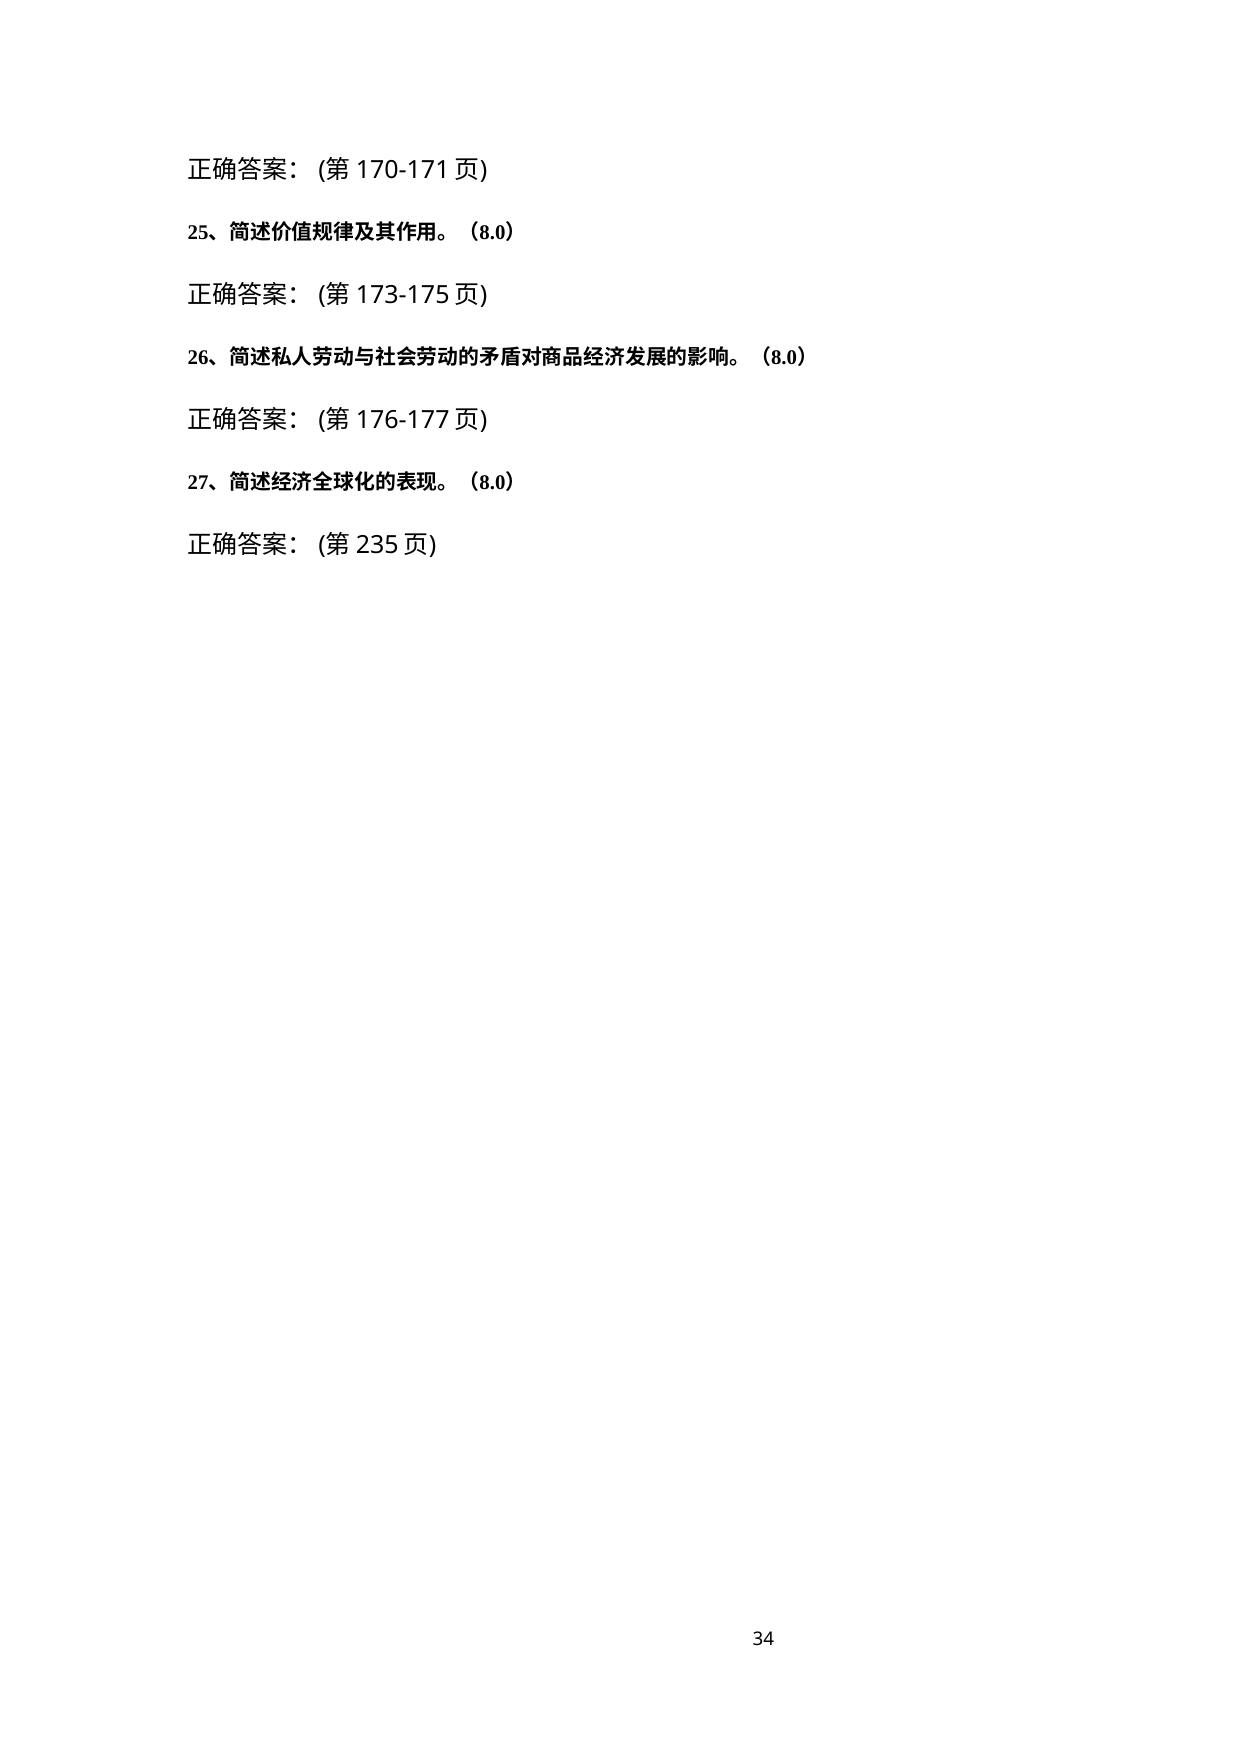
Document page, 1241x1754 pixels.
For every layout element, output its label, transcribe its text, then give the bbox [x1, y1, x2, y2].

text 26、简述私人劳动与社会劳动的矛盾对商品经济发展的影响。（8.0） [187, 340, 1053, 370]
text 正确答案： (第235页) [187, 524, 1053, 561]
text 正确答案： (第176-177页) [187, 399, 1053, 436]
text 27、简述经济全球化的表现。（8.0） [187, 465, 1053, 495]
text 正确答案： (第173-175页) [187, 275, 1053, 311]
text 25、简述价值规律及其作用。（8.0） [187, 215, 1053, 246]
text 正确答案： (第170-171页) [187, 150, 1053, 186]
